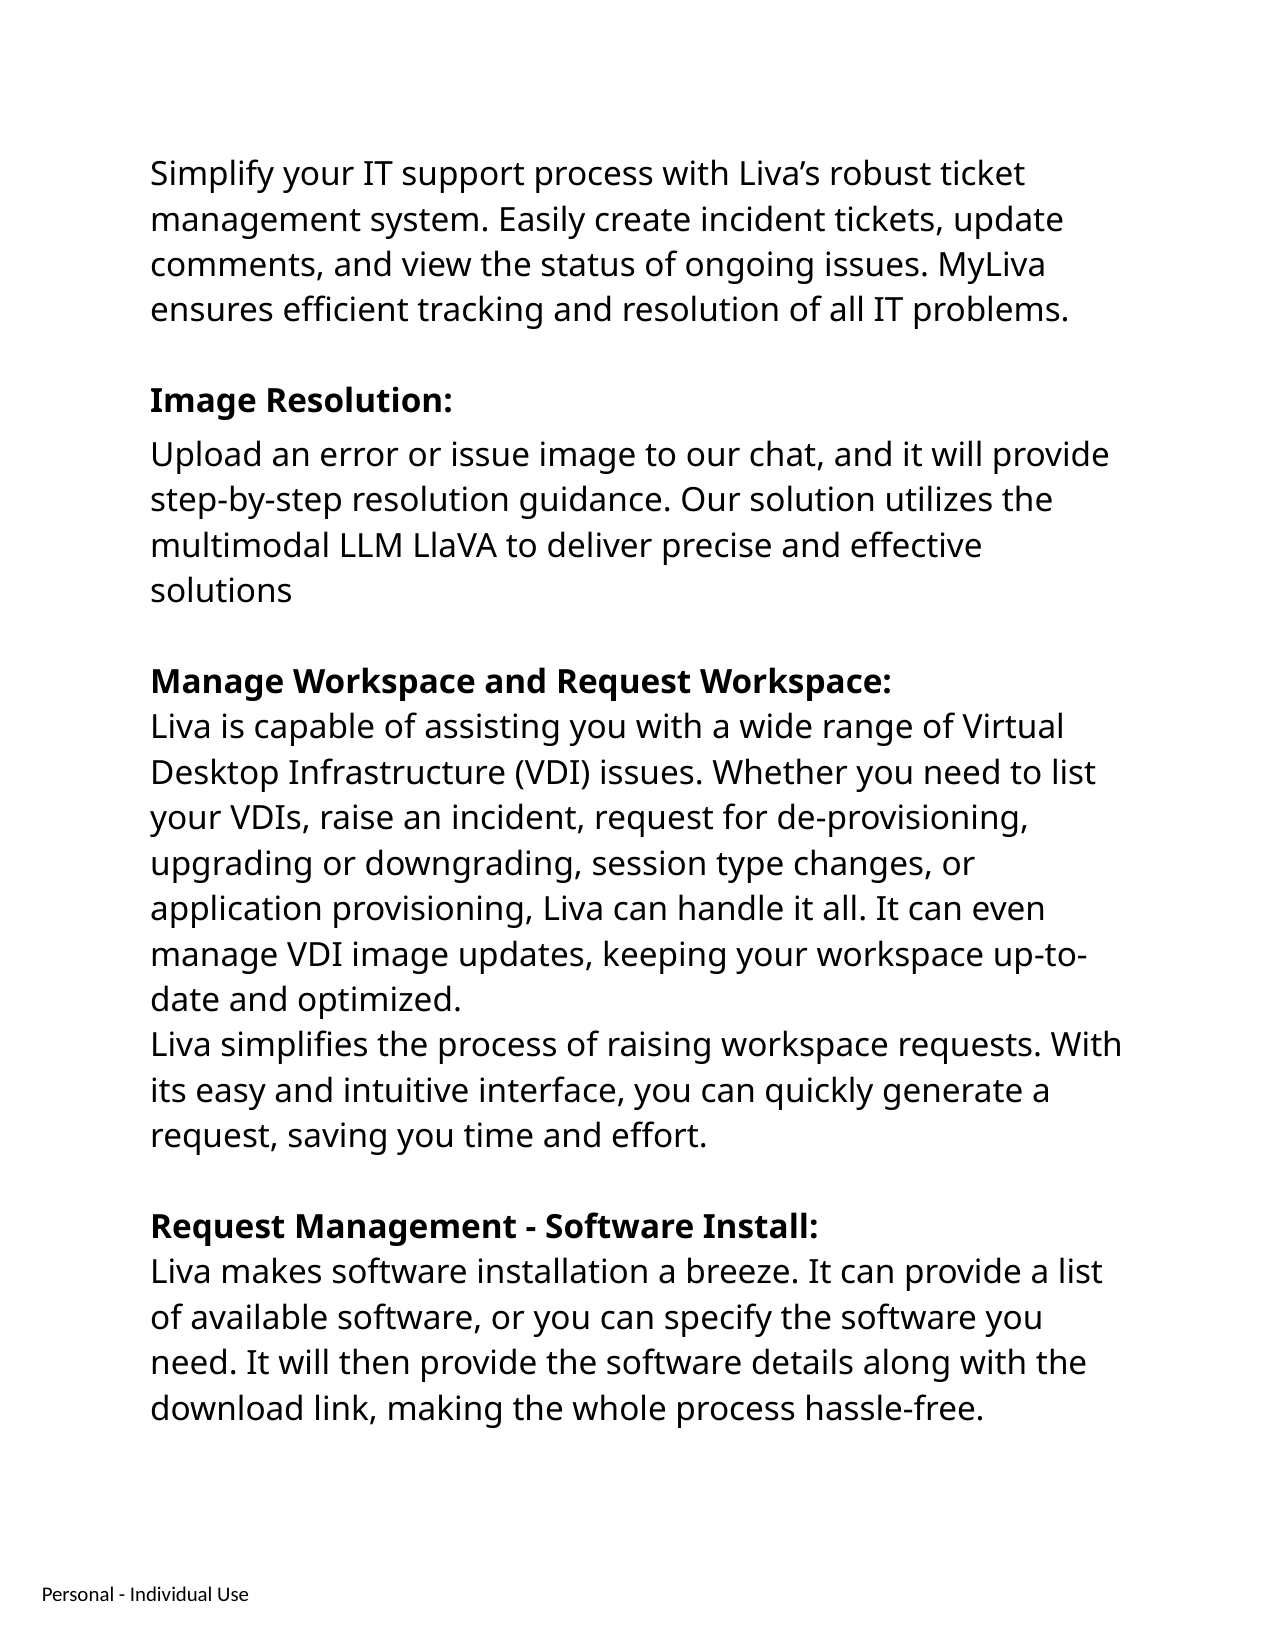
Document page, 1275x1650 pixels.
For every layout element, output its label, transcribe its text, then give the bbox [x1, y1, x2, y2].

subtitle Image Resolution: [150, 377, 1125, 422]
text Upload an error or issue image to our chat, and it will provide step-by-step resolution guidance. Our solution utilizes the multimodal LLM LlaVA to deliver precise and effective solutions [150, 431, 1125, 612]
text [150, 1203, 1125, 1464]
text Simplify your IT support process with Liva’s robust ticket management system. Easily create incident tickets, update comments, and view the status of ongoing issues. MyLiva ensures efficient tracking and resolution of all IT problems. [150, 150, 1125, 332]
text Manage Workspace and Request Workspace: Liva is capable of assisting you with a wide range of Virtual Desktop Infrastructure (VDI) issues. Whether you need to list your VDIs, raise an incident, request for de-provisioning, upgrading or downgrading, session type changes, or application provisioning, Liva can handle it all. It can even manage VDI image updates, keeping your workspace up-to-date and optimized. Liva simplifies the process of raising workspace requests. With its easy and intuitive interface, you can quickly generate a request, saving you time and effort. [150, 658, 1125, 1157]
